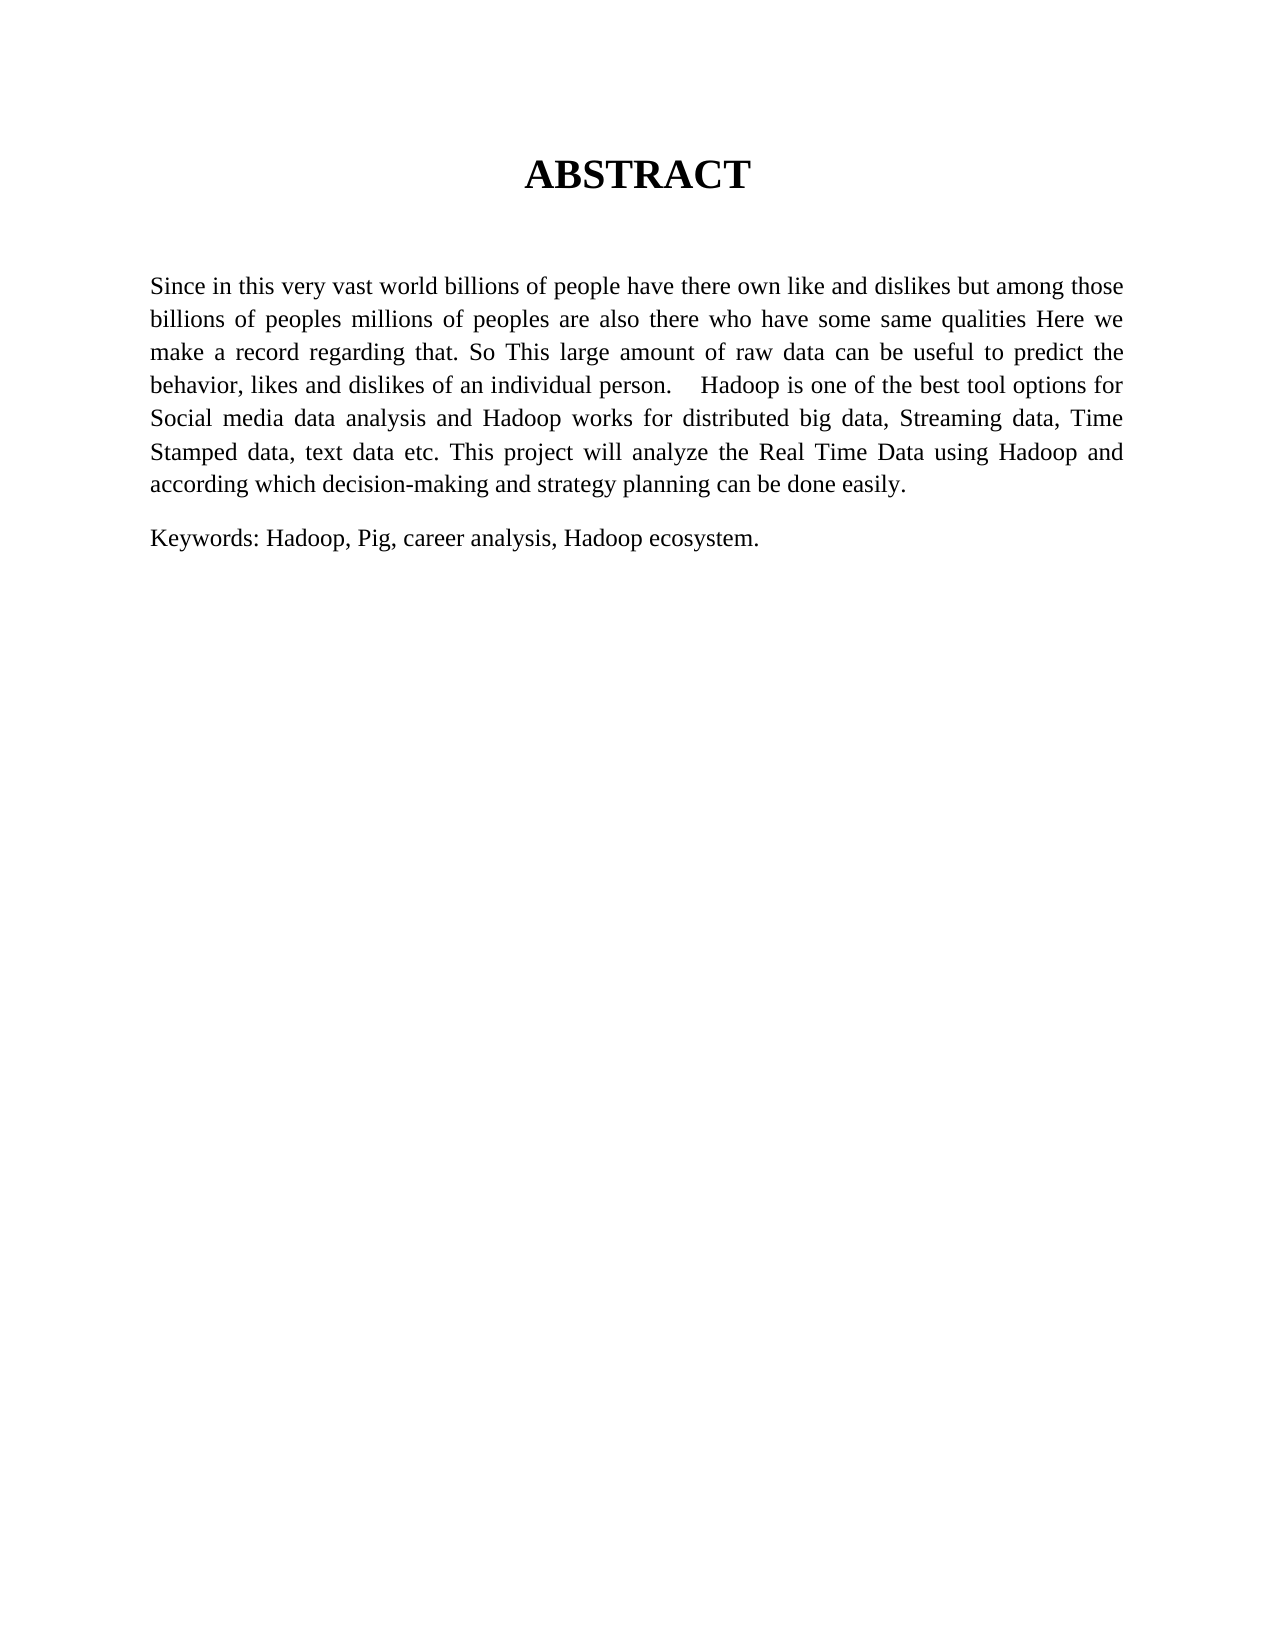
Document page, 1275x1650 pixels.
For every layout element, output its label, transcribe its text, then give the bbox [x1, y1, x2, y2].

text Since in this very vast world billions of people have there own like and dislikes but among those billions of peoples millions of peoples are also there who have some same qualities Here we make a record regarding that. So This large amount of raw data can be useful to predict the behavior, likes and dislikes of an individual person. Hadoop is one of the best tool options for Social media data analysis and Hadoop works for distributed big data, Streaming data, Time Stamped data, text data etc. This project will analyze the Real Time Data using Hadoop and according which decision-making and strategy planning can be done easily. [150, 271, 1125, 498]
text Keywords: Hadoop, Pig, career analysis, Hadoop ecosystem. [150, 523, 1125, 552]
text ABSTRACT [150, 150, 1125, 198]
